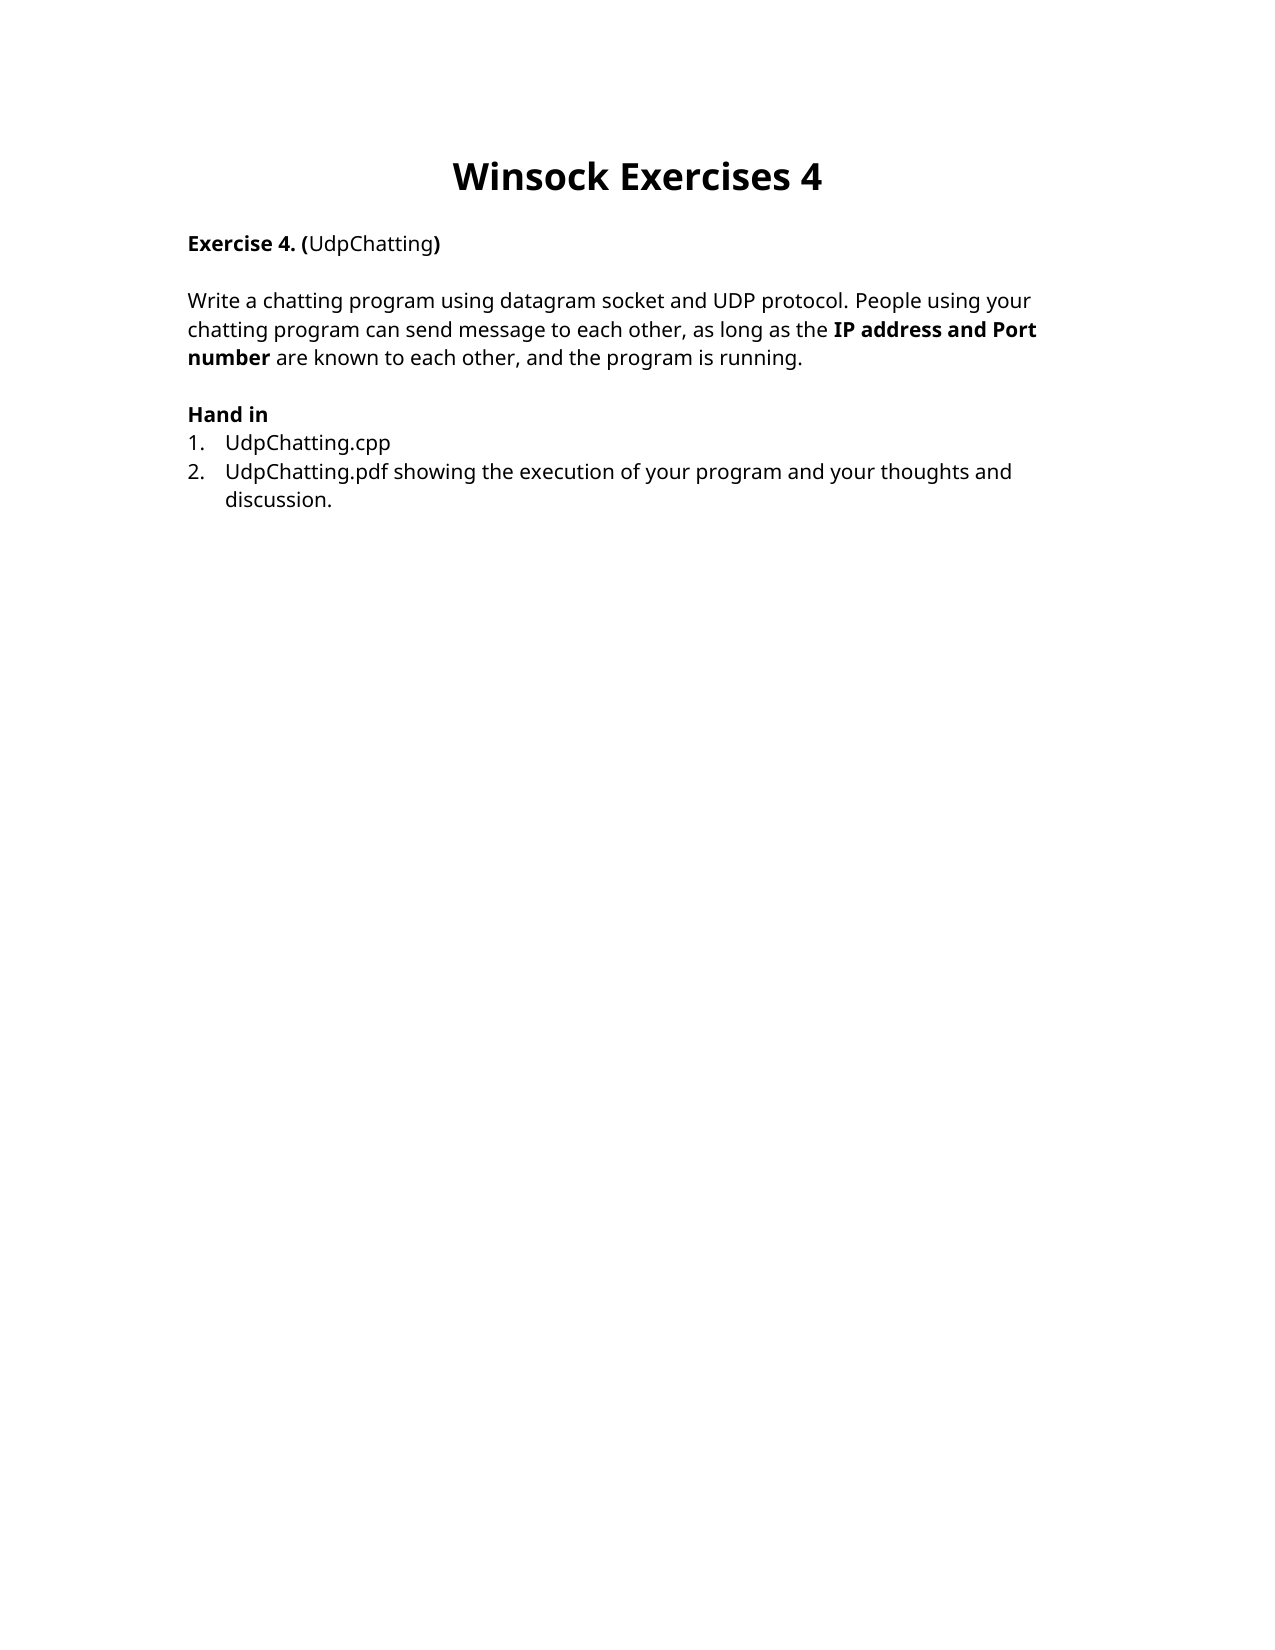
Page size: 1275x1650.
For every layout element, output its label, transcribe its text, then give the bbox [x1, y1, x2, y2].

text Exercise 4. (UdpChatting) [187, 229, 1087, 258]
list UdpChatting.pdf showing the execution of your program and your thoughts and discussion. [187, 457, 1087, 514]
text Hand in [187, 400, 1087, 428]
list UdpChatting.cpp [187, 428, 1087, 457]
text Winsock Exercises 4 [187, 150, 1087, 201]
text Write a chatting program using datagram socket and UDP protocol. People using your chatting program can send message to each other, as long as the IP address and Port number are known to each other, and the program is running. [187, 286, 1087, 372]
